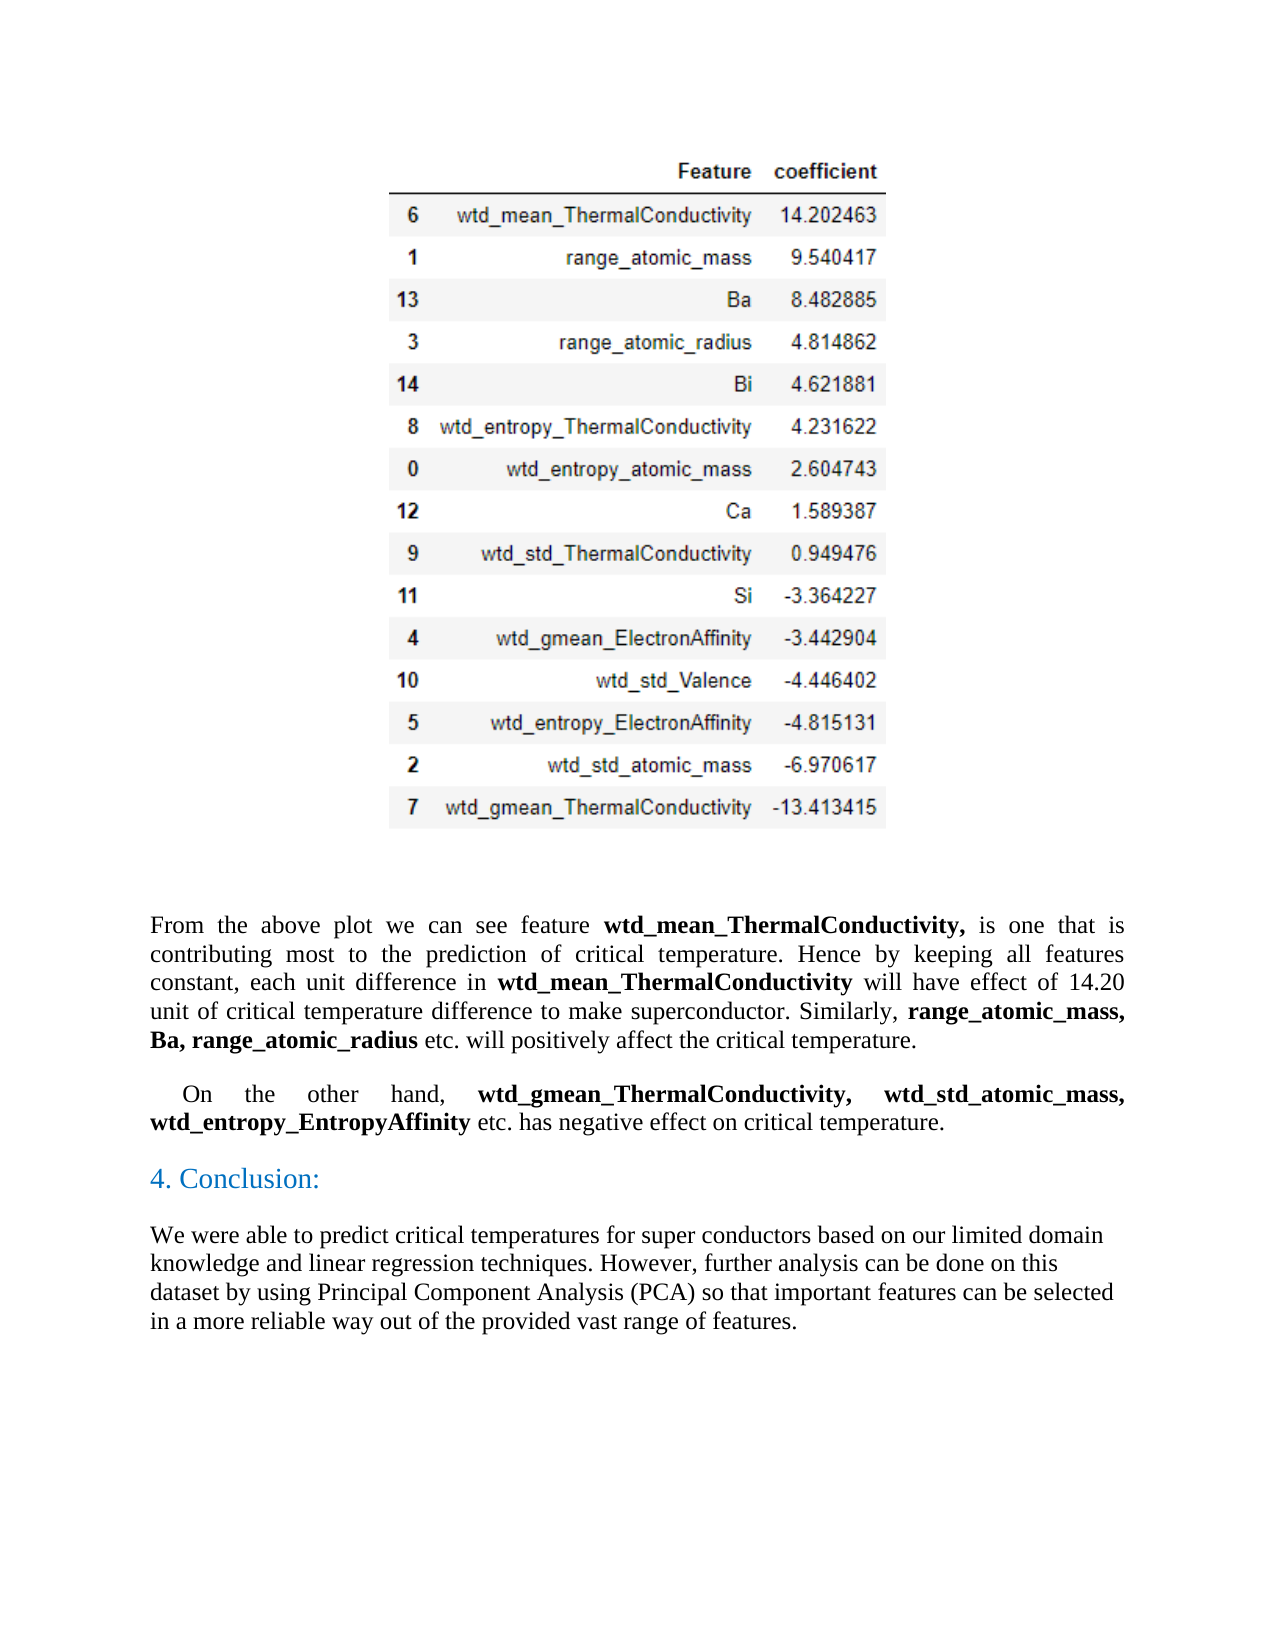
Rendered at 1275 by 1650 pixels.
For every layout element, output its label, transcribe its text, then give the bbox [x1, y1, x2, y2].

text From the above plot we can see feature wtd_mean_ThermalConductivity, is one that is contributing most to the prediction of critical temperature. Hence by keeping all features constant, each unit difference in wtd_mean_ThermalConductivity will have effect of 14.20 unit of critical temperature difference to make superconductor. Similarly, range_atomic_mass, Ba, range_atomic_radius etc. will positively affect the critical temperature. [150, 910, 1125, 1054]
text 4. Conclusion: [150, 1161, 1125, 1195]
text On the other hand, wtd_gmean_ThermalConductivity, wtd_std_atomic_mass, wtd_entropy_EntropyAffinity etc. has negative effect on critical temperature. [150, 1079, 1125, 1136]
text We were able to predict critical temperatures for super conductors based on our limited domain knowledge and linear regression techniques. However, further analysis can be done on this dataset by using Principal Component Analysis (PCA) so that important features can be selected in a more reliable way out of the provided vast range of features. [150, 1220, 1125, 1335]
picture [389, 150, 886, 832]
